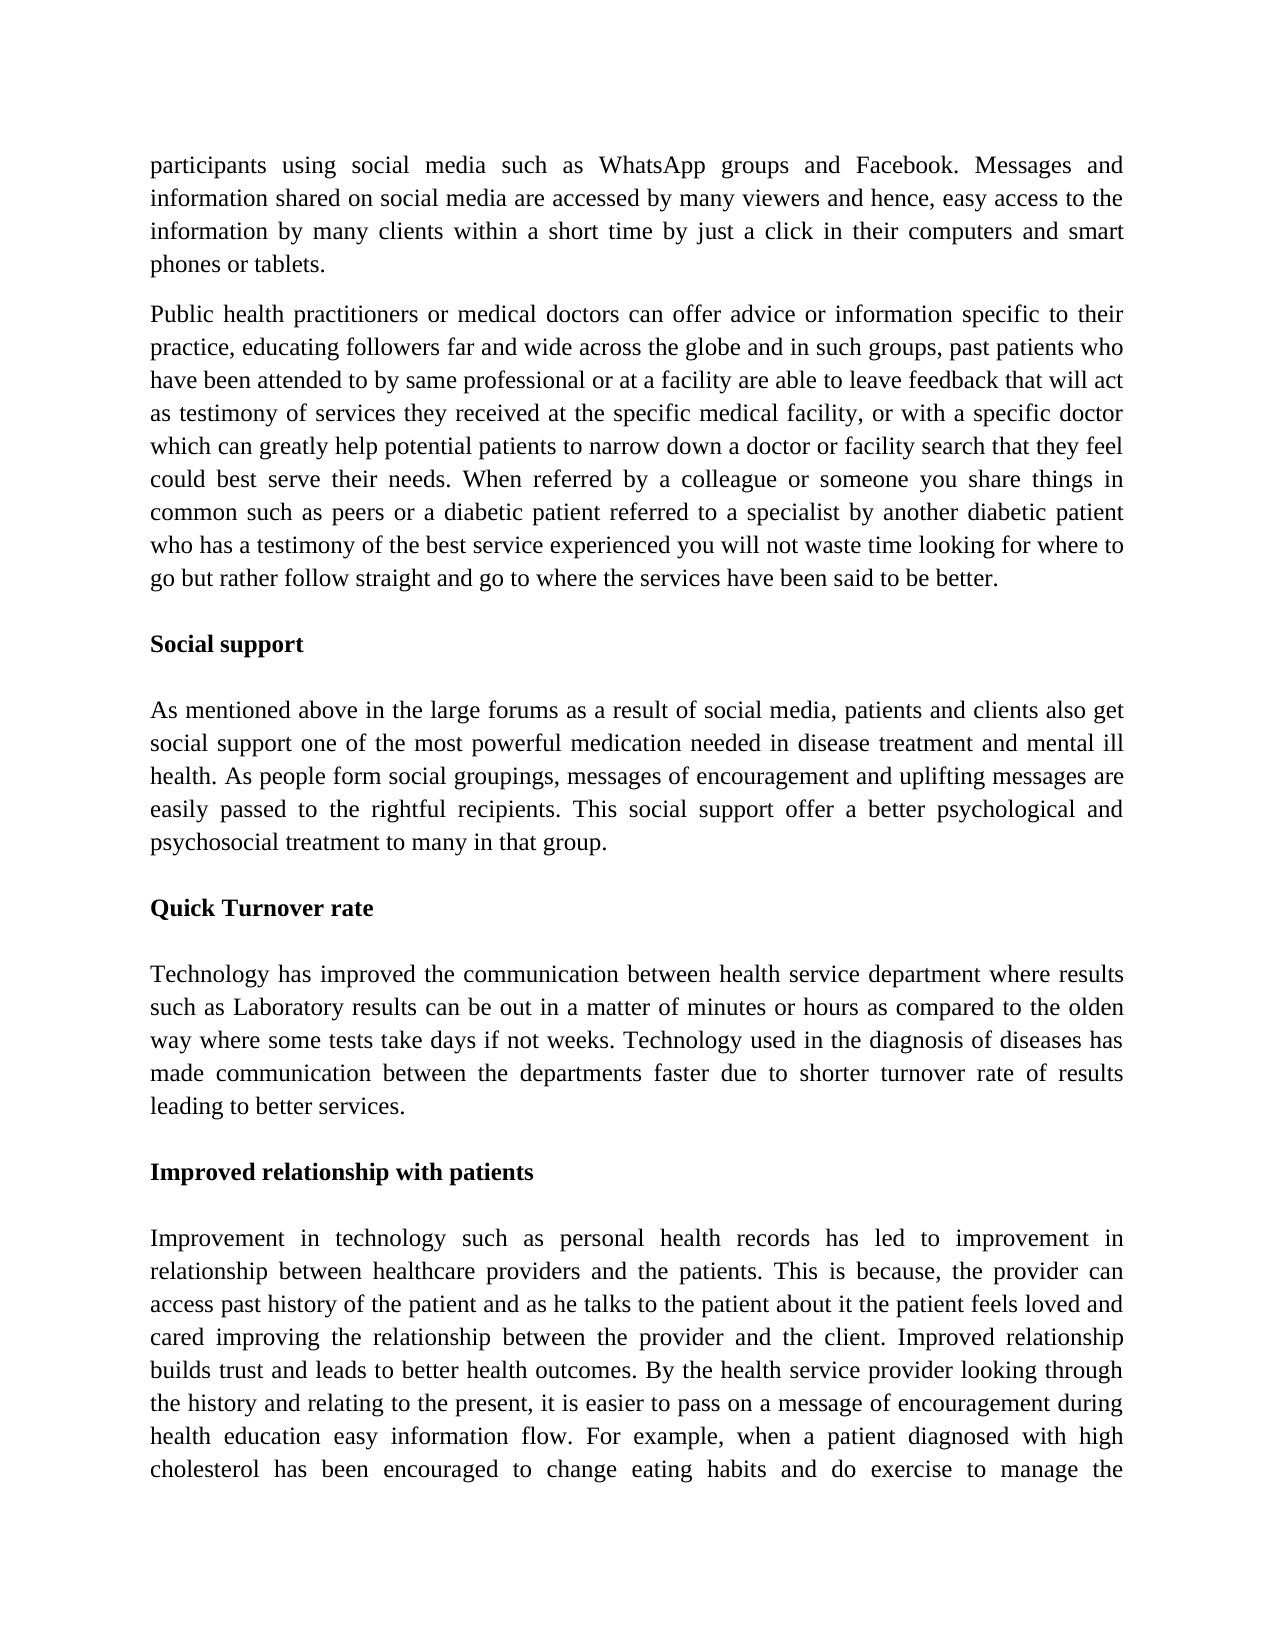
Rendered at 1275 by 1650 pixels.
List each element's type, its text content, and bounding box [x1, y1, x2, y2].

text Improved relationship with patients [150, 1157, 1125, 1186]
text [150, 1223, 1125, 1483]
text Public health practitioners or medical doctors can offer advice or information specific to their practice, educating followers far and wide across the globe and in such groups, past patients who have been attended to by same professional or at a facility are able to leave feedback that will act as testimony of services they received at the specific medical facility, or with a specific doctor which can greatly help potential patients to narrow down a doctor or facility search that they feel could best serve their needs. When referred by a colleague or someone you share things in common such as peers or a diabetic patient referred to a specialist by another diabetic patient who has a testimony of the best service experienced you will not waste time looking for where to go but rather follow straight and go to where the services have been said to be better. [150, 299, 1125, 592]
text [150, 150, 1125, 278]
text Social support [150, 629, 1125, 658]
text As mentioned above in the large forums as a result of social media, patients and clients also get social support one of the most powerful medication needed in disease treatment and mental ill health. As people form social groupings, messages of encouragement and uplifting messages are easily passed to the rightful recipients. This social support offer a better psychological and psychosocial treatment to many in that group. [150, 695, 1125, 856]
text Technology has improved the communication between health service department where results such as Laboratory results can be out in a matter of minutes or hours as compared to the olden way where some tests take days if not weeks. Technology used in the diagnosis of diseases has made communication between the departments faster due to shorter turnover rate of results leading to better services. [150, 959, 1125, 1120]
text Quick Turnover rate [150, 893, 1125, 922]
